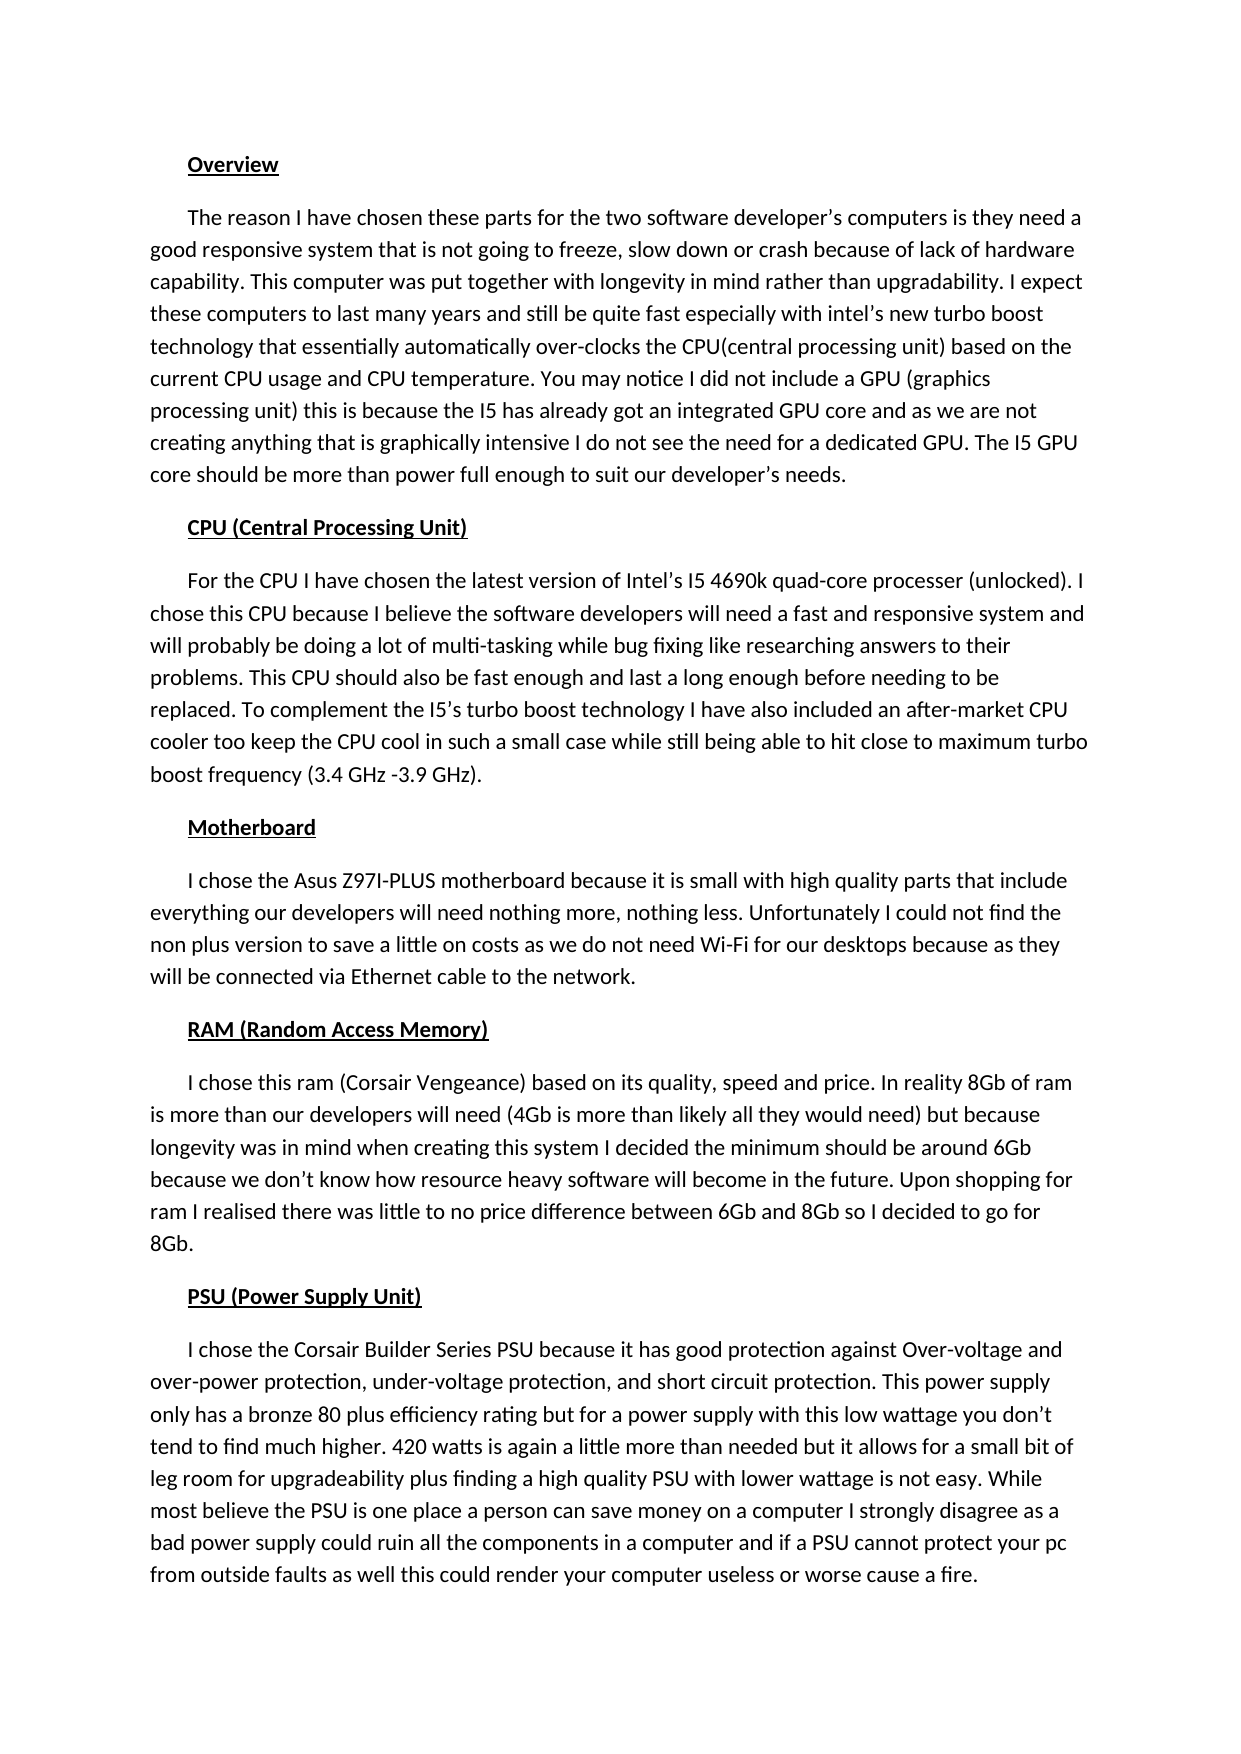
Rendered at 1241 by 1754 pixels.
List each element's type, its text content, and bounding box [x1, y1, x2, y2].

text Overview [150, 150, 1090, 178]
text I chose the Asus Z97I-PLUS motherboard because it is small with high quality parts that include everything our developers will need nothing more, nothing less. Unfortunately I could not find the non plus version to save a little on costs as we do not need Wi-Fi for our desktops because as they will be connected via Ethernet cable to the network. [150, 866, 1090, 990]
text CPU (Central Processing Unit) [150, 513, 1090, 542]
text PSU (Power Supply Unit) [150, 1282, 1090, 1310]
text Motherboard [150, 813, 1090, 841]
text I chose this ram (Corsair Vengeance) based on its quality, speed and price. In reality 8Gb of ram is more than our developers will need (4Gb is more than likely all they would need) but because longevity was in mind when creating this system I decided the minimum should be around 6Gb because we don’t know how resource heavy software will become in the future. Upon shopping for ram I realised there was little to no price difference between 6Gb and 8Gb so I decided to go for 8Gb. [150, 1068, 1090, 1257]
text I chose the Corsair Builder Series PSU because it has good protection against Over-voltage and over-power protection, under-voltage protection, and short circuit protection. This power supply only has a bronze 80 plus efficiency rating but for a power supply with this low wattage you don’t tend to find much higher. 420 watts is again a little more than needed but it allows for a small bit of leg room for upgradeability plus finding a high quality PSU with lower wattage is not easy. While most believe the PSU is one place a person can save money on a computer I strongly disagree as a bad power supply could ruin all the components in a computer and if a PSU cannot protect your pc from outside faults as well this could render your computer useless or worse cause a fire. [150, 1335, 1090, 1589]
text RAM (Random Access Memory) [150, 1015, 1090, 1043]
text The reason I have chosen these parts for the two software developer’s computers is they need a good responsive system that is not going to freeze, slow down or crash because of lack of hardware capability. This computer was put together with longevity in mind rather than upgradability. I expect these computers to last many years and still be quite fast especially with intel’s new turbo boost technology that essentially automatically over-clocks the CPU(central processing unit) based on the current CPU usage and CPU temperature. You may notice I did not include a GPU (graphics processing unit) this is because the I5 has already got an integrated GPU core and as we are not creating anything that is graphically intensive I do not see the need for a dedicated GPU. The I5 GPU core should be more than power full enough to suit our developer’s needs. [150, 203, 1090, 488]
text For the CPU I have chosen the latest version of Intel’s I5 4690k quad-core processer (unlocked). I chose this CPU because I believe the software developers will need a fast and responsive system and will probably be doing a lot of multi-tasking while bug fixing like researching answers to their problems. This CPU should also be fast enough and last a long enough before needing to be replaced. To complement the I5’s turbo boost technology I have also included an after-market CPU cooler too keep the CPU cool in such a small case while still being able to hit close to maximum turbo boost frequency (3.4 GHz -3.9 GHz). [150, 567, 1090, 788]
